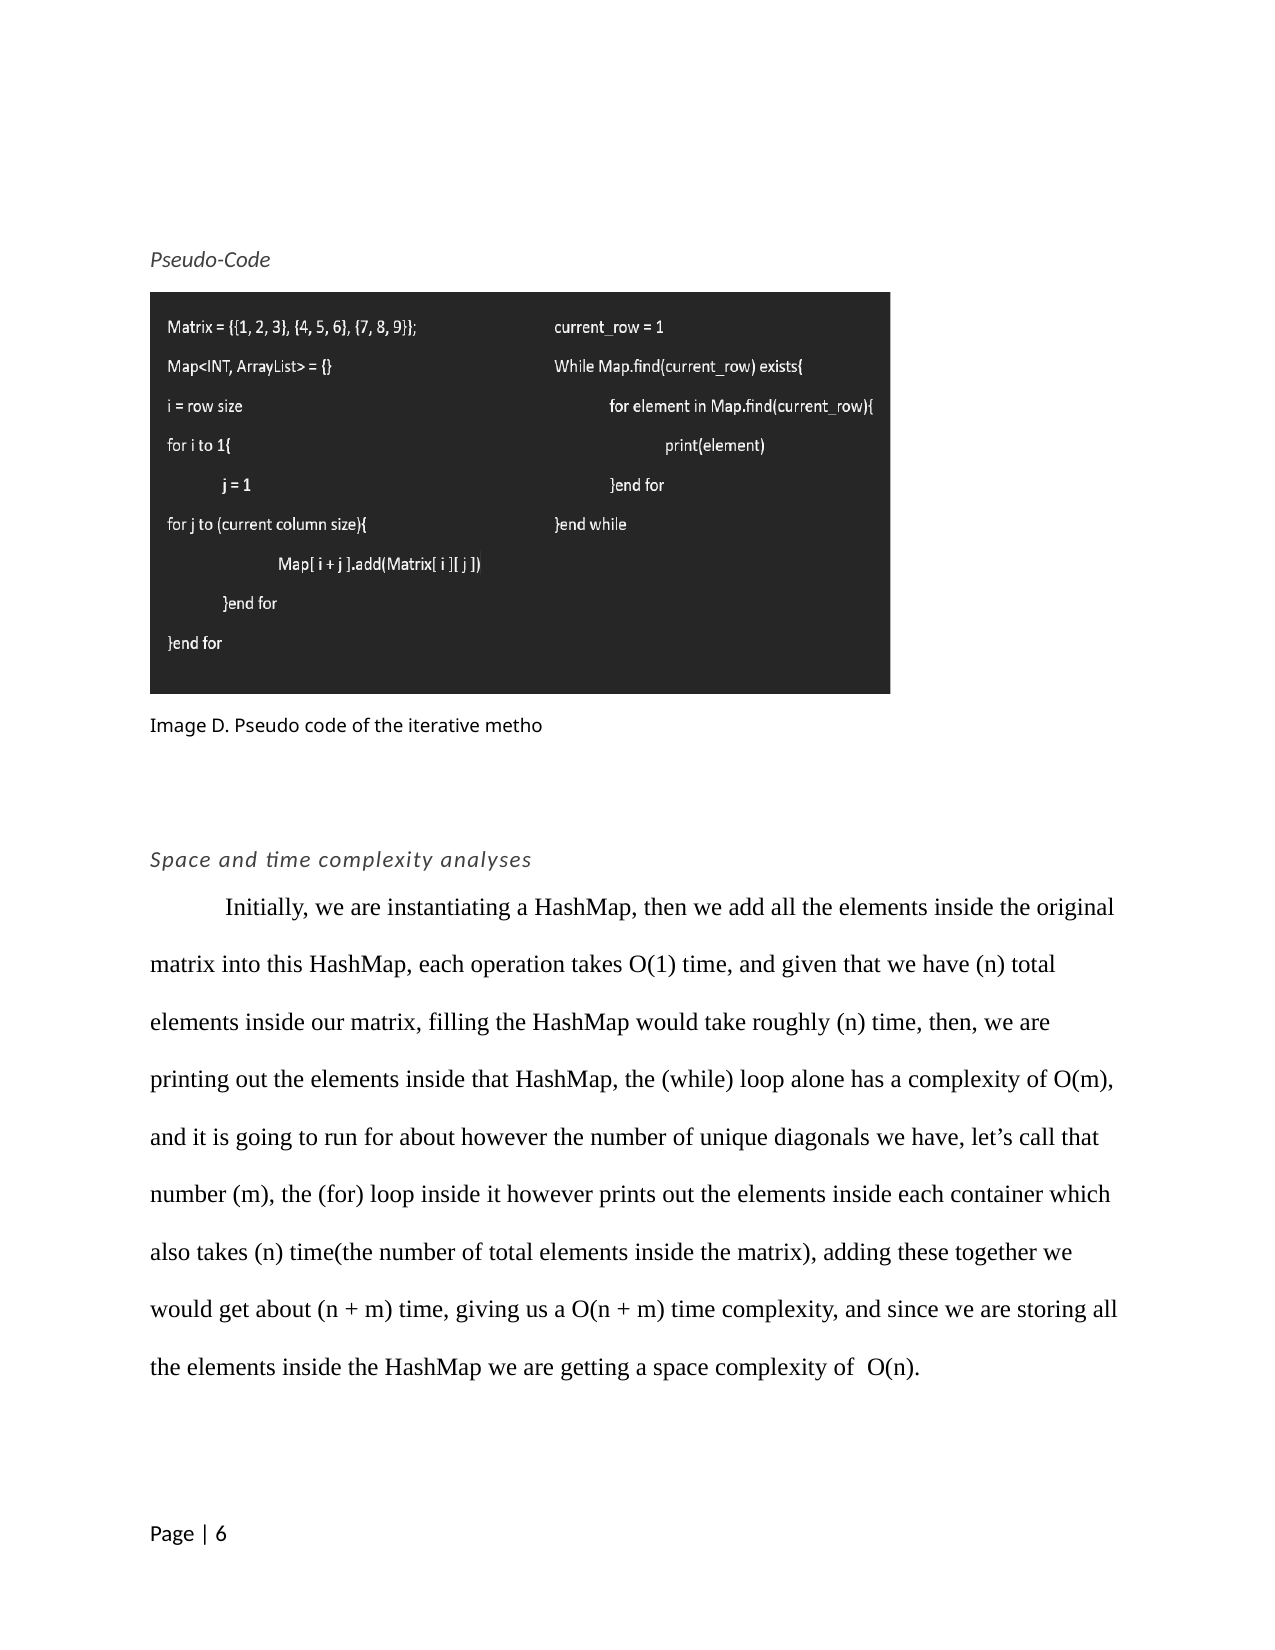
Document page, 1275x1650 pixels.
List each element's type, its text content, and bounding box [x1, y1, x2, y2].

subtitle Space and time complexity analyses [150, 845, 1125, 873]
text Pseudo-Code [150, 245, 1125, 273]
picture [150, 292, 891, 694]
text Initially, we are instantiating a HashMap, then we add all the elements inside the original matrix into this HashMap, each operation takes O(1) time, and given that we have (n) total elements inside our matrix, filling the HashMap would take roughly (n) time, then, we are printing out the elements inside that HashMap, the (while) loop alone has a complexity of O(m), and it is going to run for about however the number of unique diagonals we have, let’s call that number (m), the (for) loop inside it however prints out the elements inside each container which also takes (n) time(the number of total elements inside the matrix), adding these together we would get about (n + m) time, giving us a O(n + m) time complexity, and since we are storing all the elements inside the HashMap we are getting a space complexity of O(n). [150, 892, 1125, 1380]
text Image D. Pseudo code of the iterative metho [150, 712, 1125, 738]
